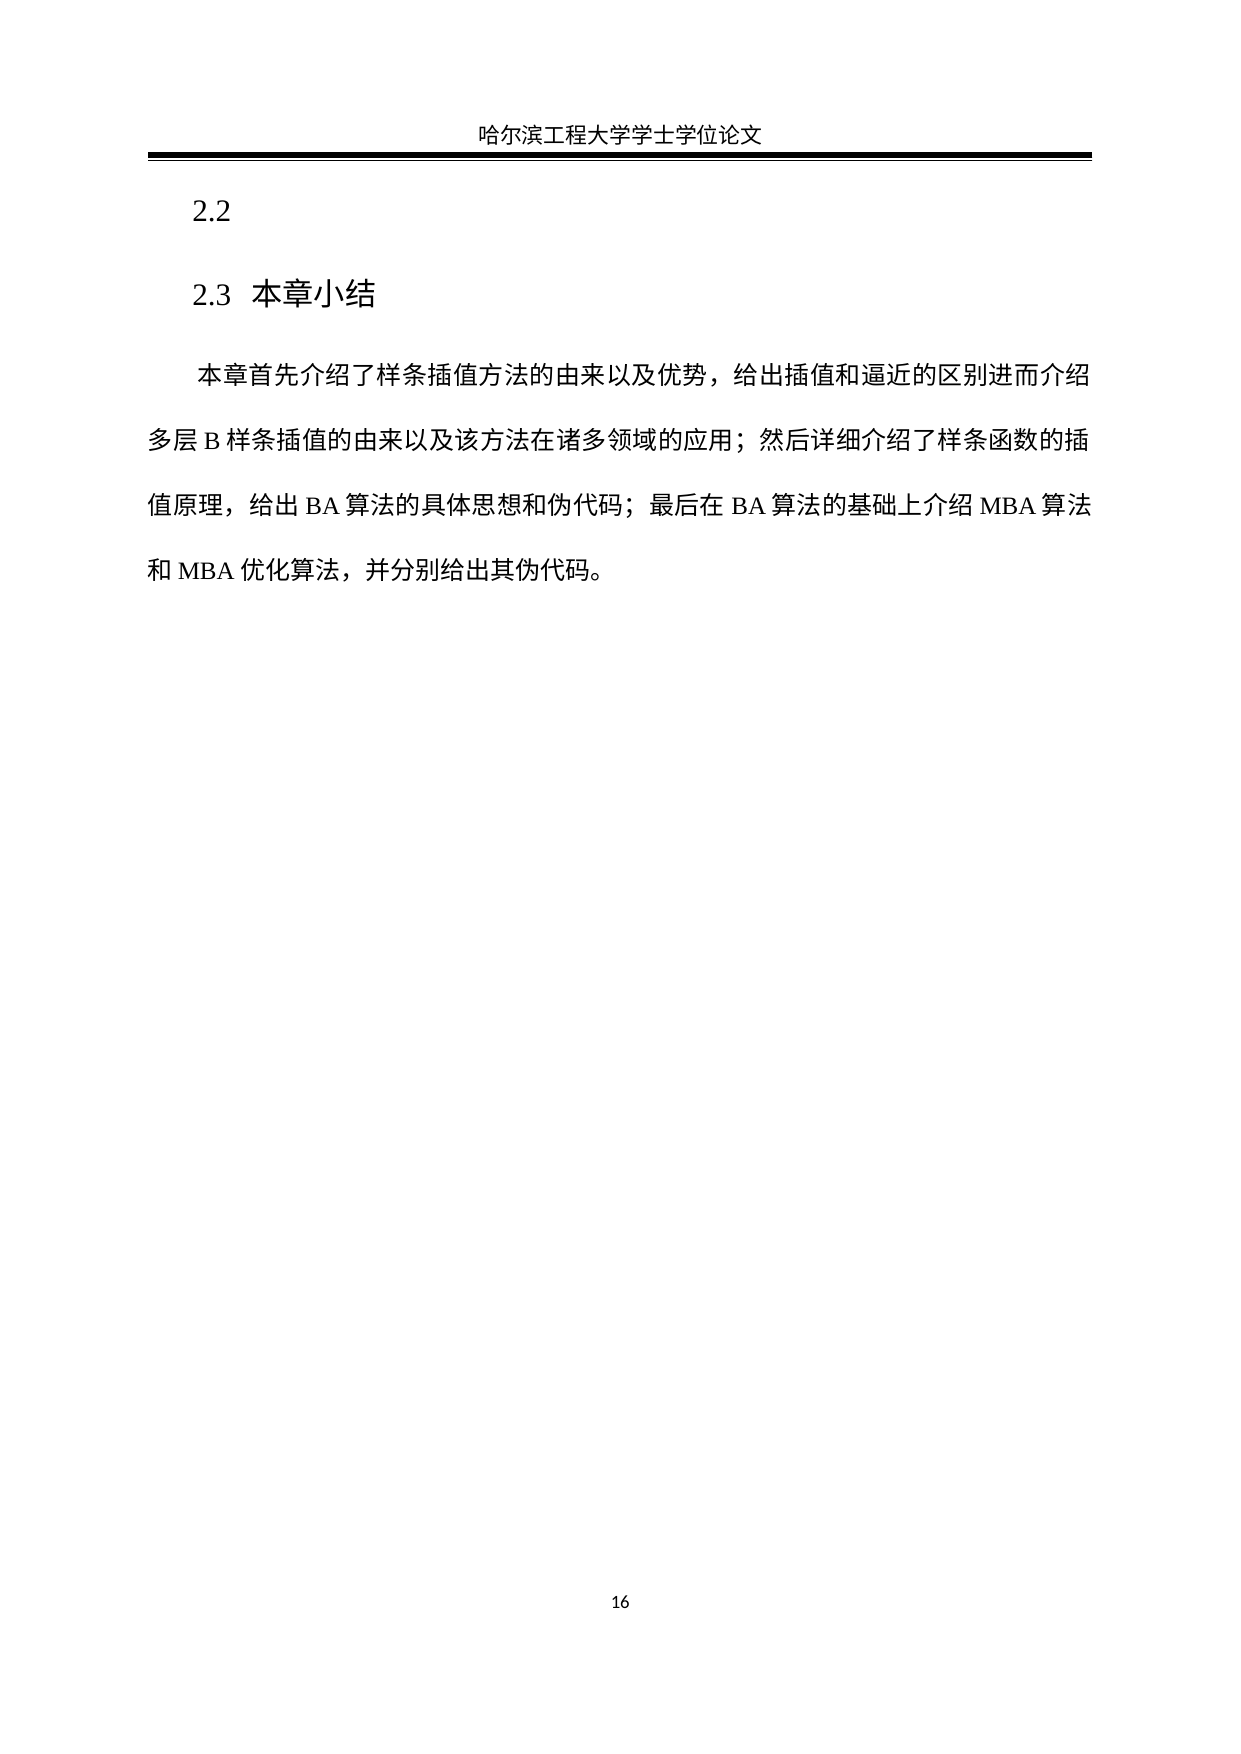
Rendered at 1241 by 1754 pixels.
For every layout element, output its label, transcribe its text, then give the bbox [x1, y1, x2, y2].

text 本章首先介绍了样条插值方法的由来以及优势，给出插值和逼近的区别进而介绍多层B样条插值的由来以及该方法在诸多领域的应用；然后详细介绍了样条函数的插值原理，给出BA算法的具体思想和伪代码；最后在BA算法的基础上介绍MBA算法和MBA优化算法，并分别给出其伪代码。 [148, 341, 1092, 601]
list 本章小结 [192, 259, 1092, 324]
